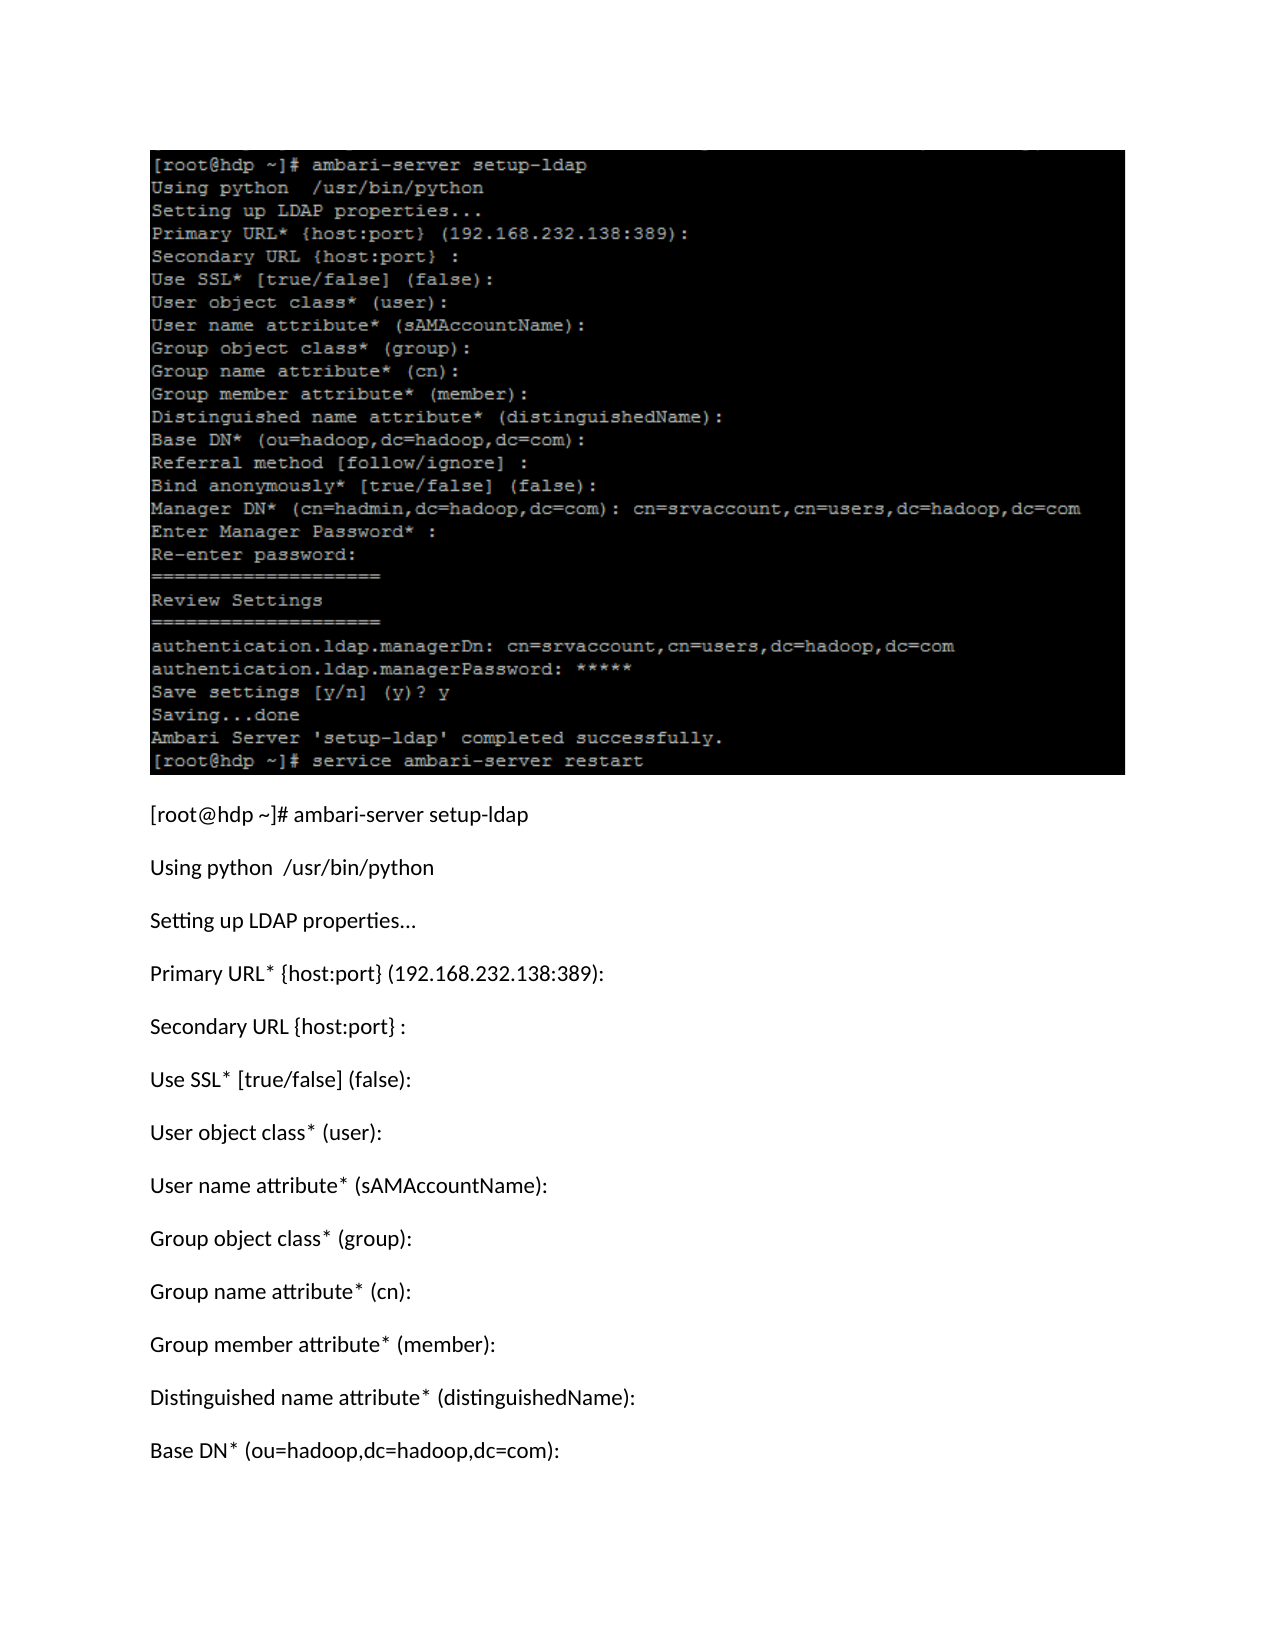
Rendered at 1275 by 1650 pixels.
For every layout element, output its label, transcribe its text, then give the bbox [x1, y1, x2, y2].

text Group name attribute* (cn): [150, 1277, 1125, 1305]
text Base DN* (ou=hadoop,dc=hadoop,dc=com): [150, 1436, 1125, 1464]
text Setting up LDAP properties... [150, 906, 1125, 934]
text Secondary URL {host:port} : [150, 1012, 1125, 1040]
text Distinguished name attribute* (distinguishedName): [150, 1383, 1125, 1411]
text User name attribute* (sAMAccountName): [150, 1171, 1125, 1199]
text Use SSL* [true/false] (false): [150, 1065, 1125, 1093]
text User object class* (user): [150, 1118, 1125, 1146]
text [root@hdp ~]# ambari-server setup-ldap [150, 800, 1125, 828]
text Group member attribute* (member): [150, 1330, 1125, 1358]
picture [150, 150, 1125, 775]
text Group object class* (group): [150, 1224, 1125, 1252]
text Primary URL* {host:port} (192.168.232.138:389): [150, 959, 1125, 987]
text Using python /usr/bin/python [150, 853, 1125, 881]
